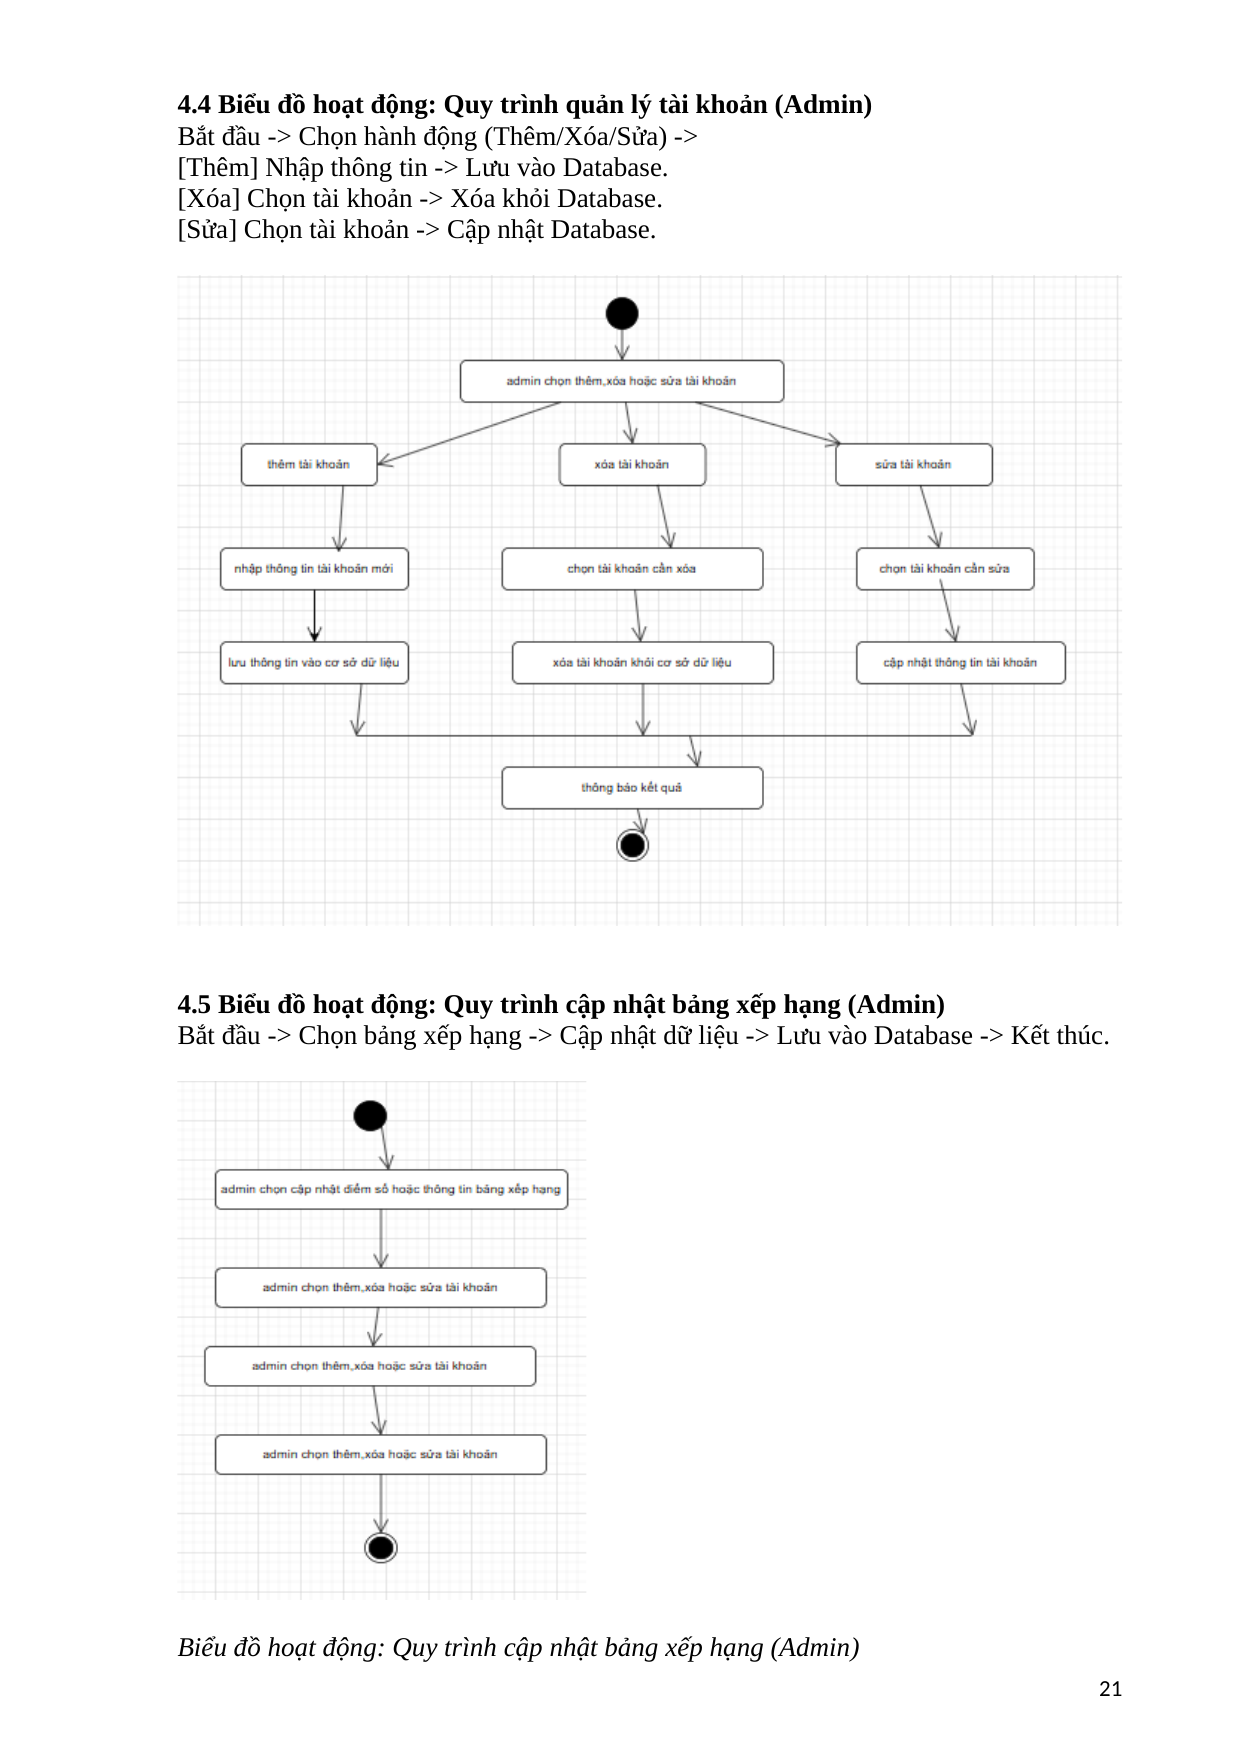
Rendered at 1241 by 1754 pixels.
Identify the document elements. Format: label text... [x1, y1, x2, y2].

text [Xóa] Chọn tài khoản -> Xóa khỏi Database. [177, 182, 1122, 213]
text [Sửa] Chọn tài khoản -> Cập nhật Database. [177, 213, 1122, 244]
picture [177, 275, 1123, 926]
text Biểu đồ hoạt động: Quy trình cập nhật bảng xếp hạng (Admin) [177, 1631, 1122, 1662]
picture [177, 1081, 587, 1600]
text 4.5 Biểu đồ hoạt động: Quy trình cập nhật bảng xếp hạng (Admin) [177, 988, 1122, 1019]
text Bắt đầu -> Chọn hành động (Thêm/Xóa/Sửa) -> [177, 120, 1122, 151]
text [Thêm] Nhập thông tin -> Lưu vào Database. [177, 151, 1122, 182]
text Bắt đầu -> Chọn bảng xếp hạng -> Cập nhật dữ liệu -> Lưu vào Database -> Kết thúc. [177, 1019, 1122, 1050]
text 4.4 Biểu đồ hoạt động: Quy trình quản lý tài khoản (Admin) [177, 89, 1122, 120]
